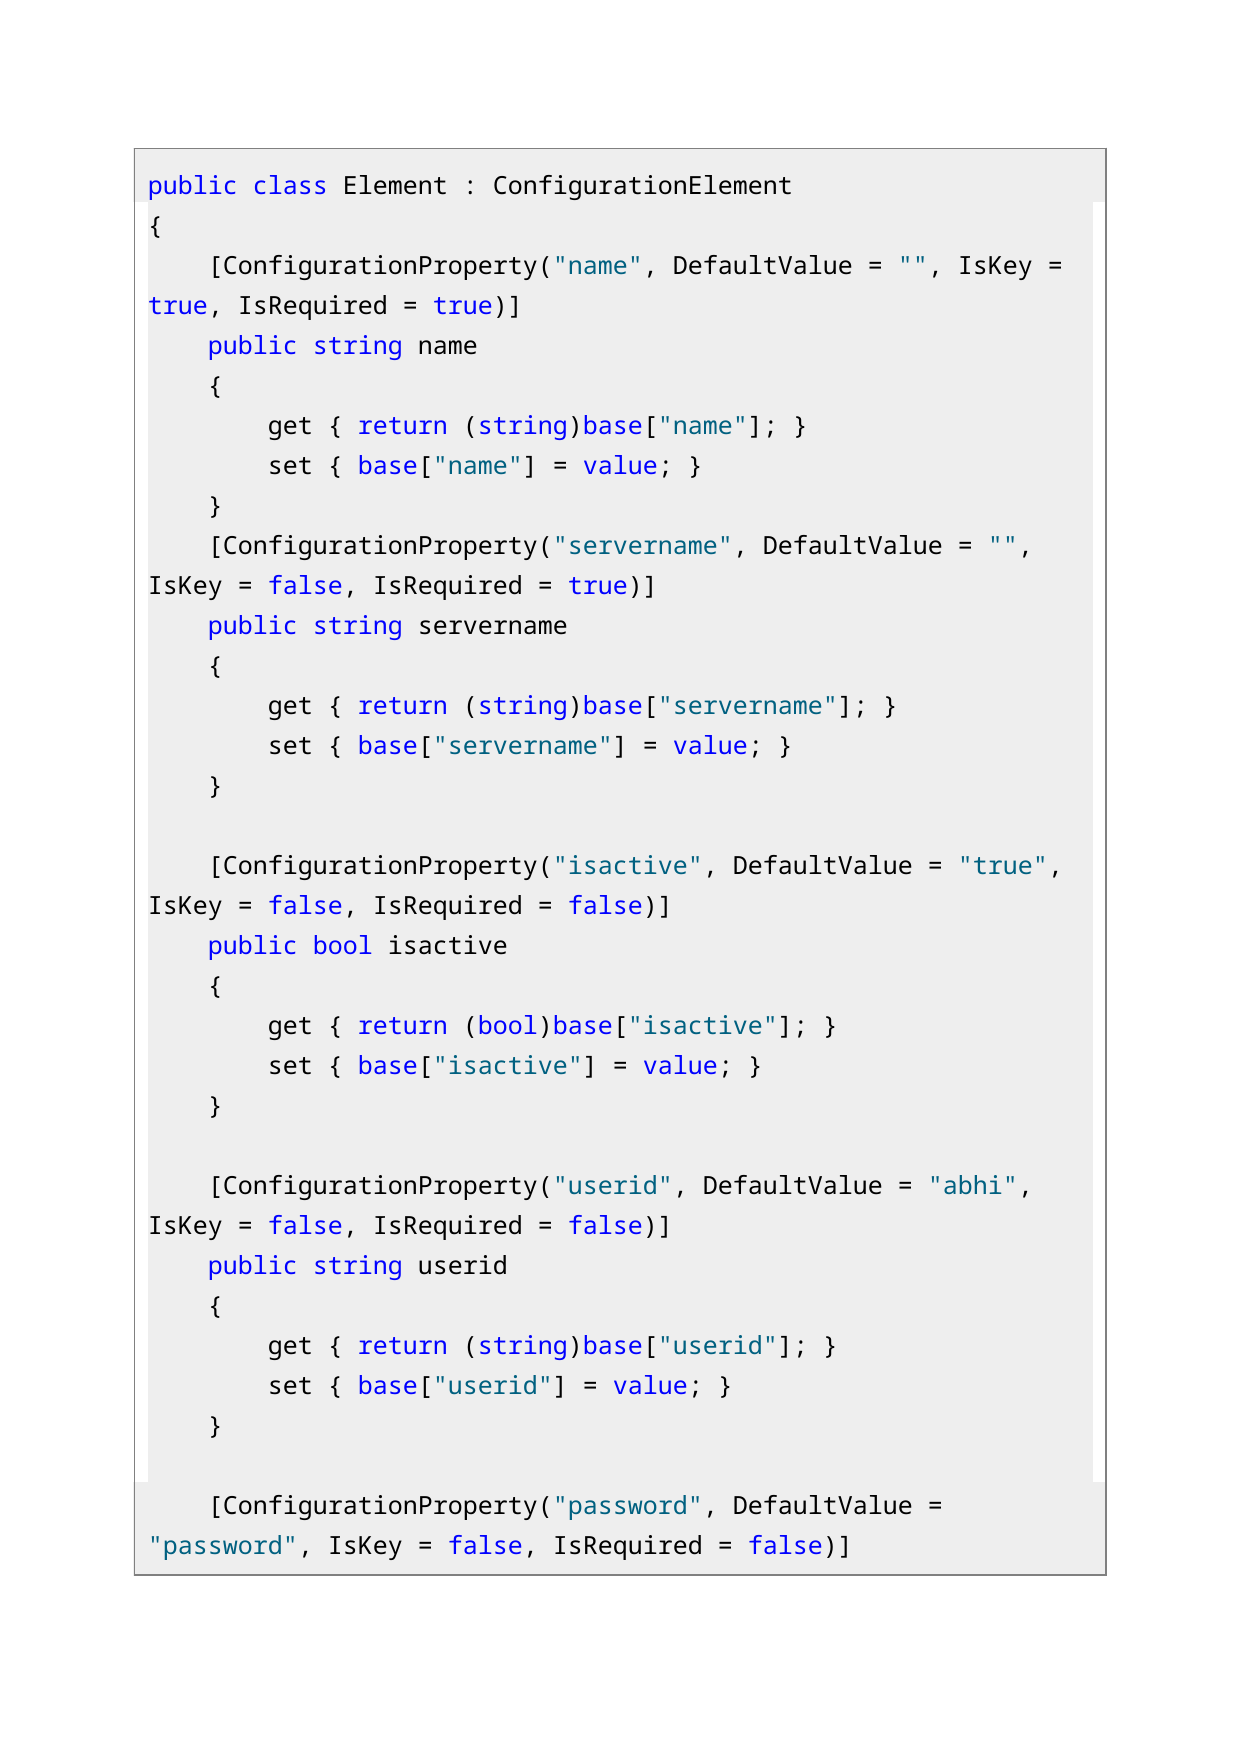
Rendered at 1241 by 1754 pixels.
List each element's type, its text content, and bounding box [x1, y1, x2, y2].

text [ConfigurationProperty("userid", DefaultValue = "abhi", IsKey = false, IsRequired = false)] [148, 1162, 1093, 1242]
text get { return (string)base["servername"]; } [148, 682, 1093, 722]
text { [148, 962, 1093, 1002]
text [ConfigurationProperty("name", DefaultValue = "", IsKey = true, IsRequired = true)] [148, 242, 1093, 322]
text } [148, 1402, 1093, 1442]
text set { base["name"] = value; } [148, 442, 1093, 482]
text public bool isactive [148, 922, 1093, 962]
text } [148, 1082, 1093, 1122]
text public string userid [148, 1242, 1093, 1282]
text [ConfigurationProperty("password", DefaultValue = "password", IsKey = false, IsRequired = false)] [135, 1468, 1105, 1574]
text set { base["userid"] = value; } [148, 1362, 1093, 1402]
text set { base["servername"] = value; } [148, 722, 1093, 762]
text public string servername [148, 602, 1093, 642]
text } [148, 482, 1093, 522]
text public string name [148, 322, 1093, 362]
text get { return (string)base["name"]; } [148, 402, 1093, 442]
text { [148, 642, 1093, 682]
text get { return (string)base["userid"]; } [148, 1322, 1093, 1362]
text { [148, 362, 1093, 402]
text get { return (bool)base["isactive"]; } [148, 1002, 1093, 1042]
text } [148, 762, 1093, 802]
text { [148, 202, 1093, 242]
text public class Element : ConfigurationElement [135, 149, 1105, 202]
text set { base["isactive"] = value; } [148, 1042, 1093, 1082]
text [ConfigurationProperty("isactive", DefaultValue = "true", IsKey = false, IsRequired = false)] [148, 842, 1093, 922]
text [ConfigurationProperty("servername", DefaultValue = "", IsKey = false, IsRequired = true)] [148, 522, 1093, 602]
text { [148, 1282, 1093, 1322]
